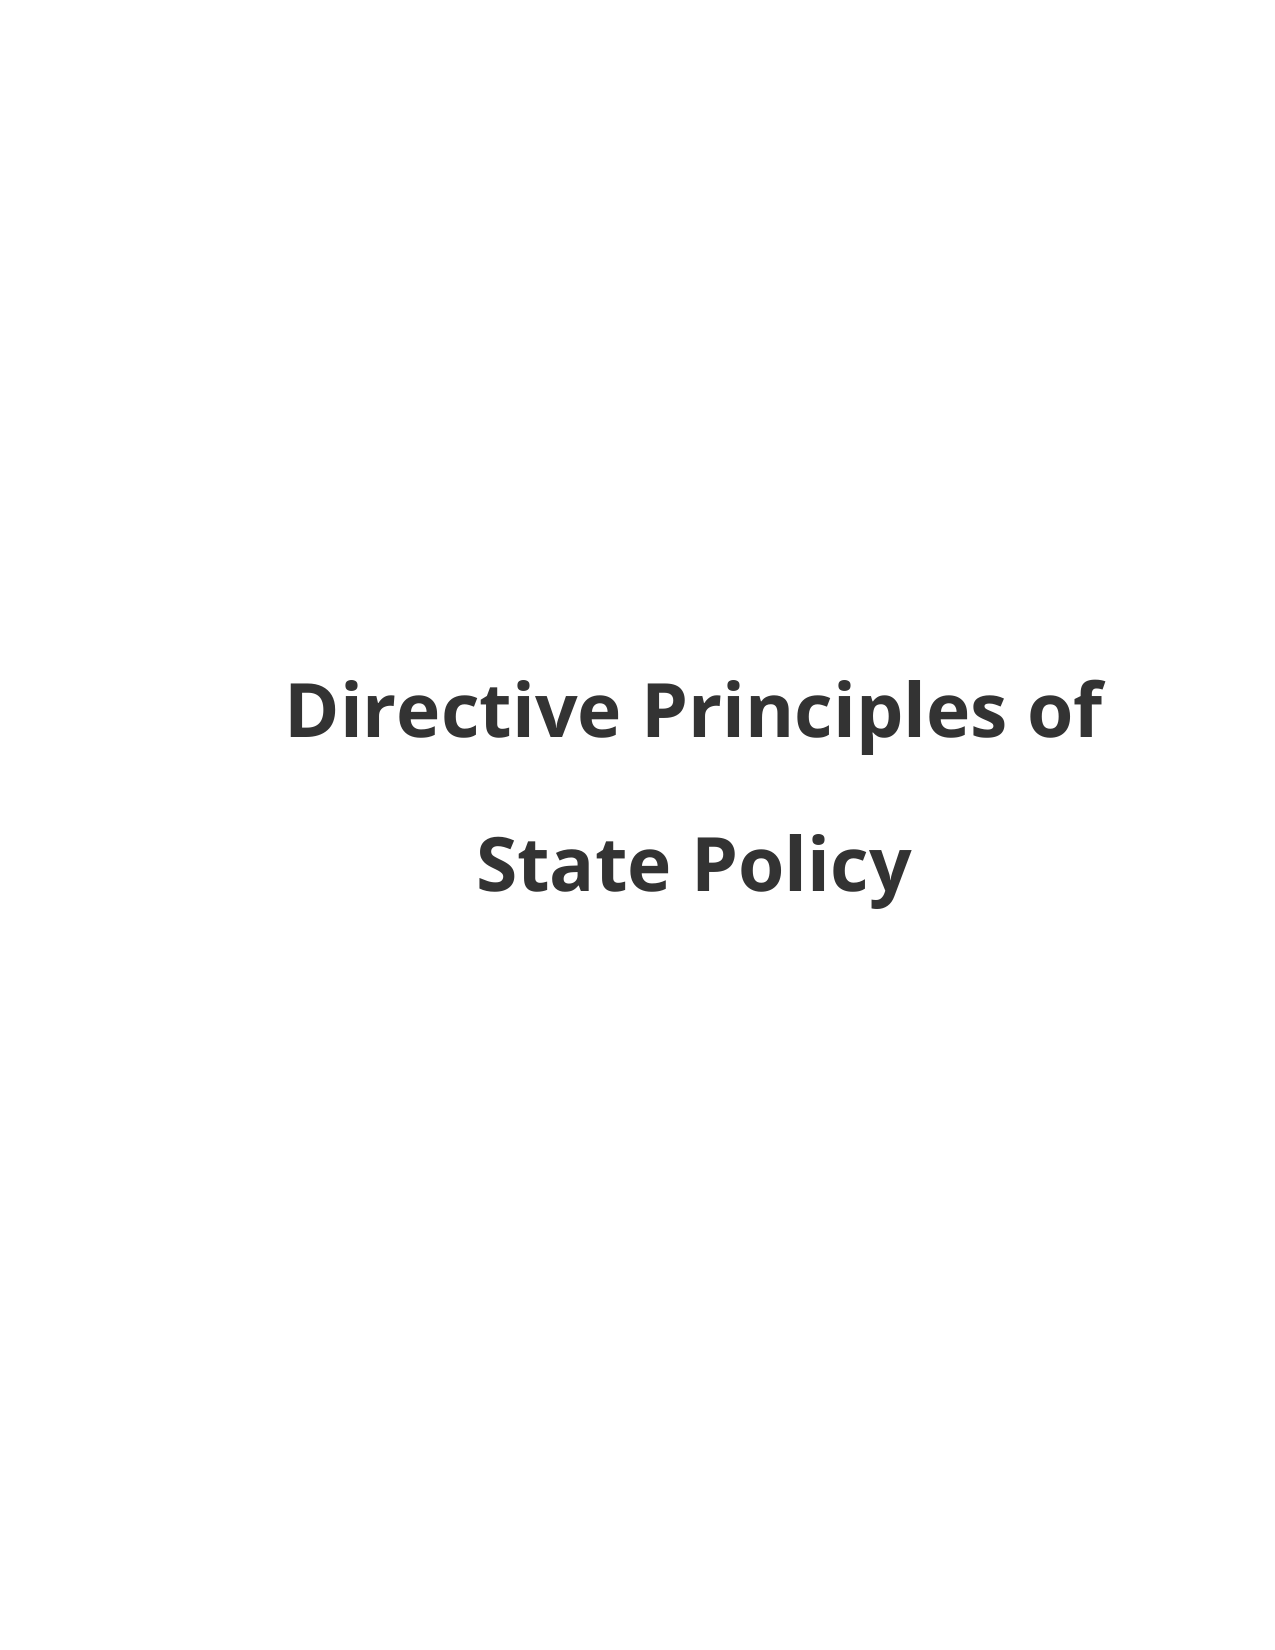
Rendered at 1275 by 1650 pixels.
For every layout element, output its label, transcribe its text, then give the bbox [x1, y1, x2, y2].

text Directive Principles of State Policy [187, 657, 1200, 913]
